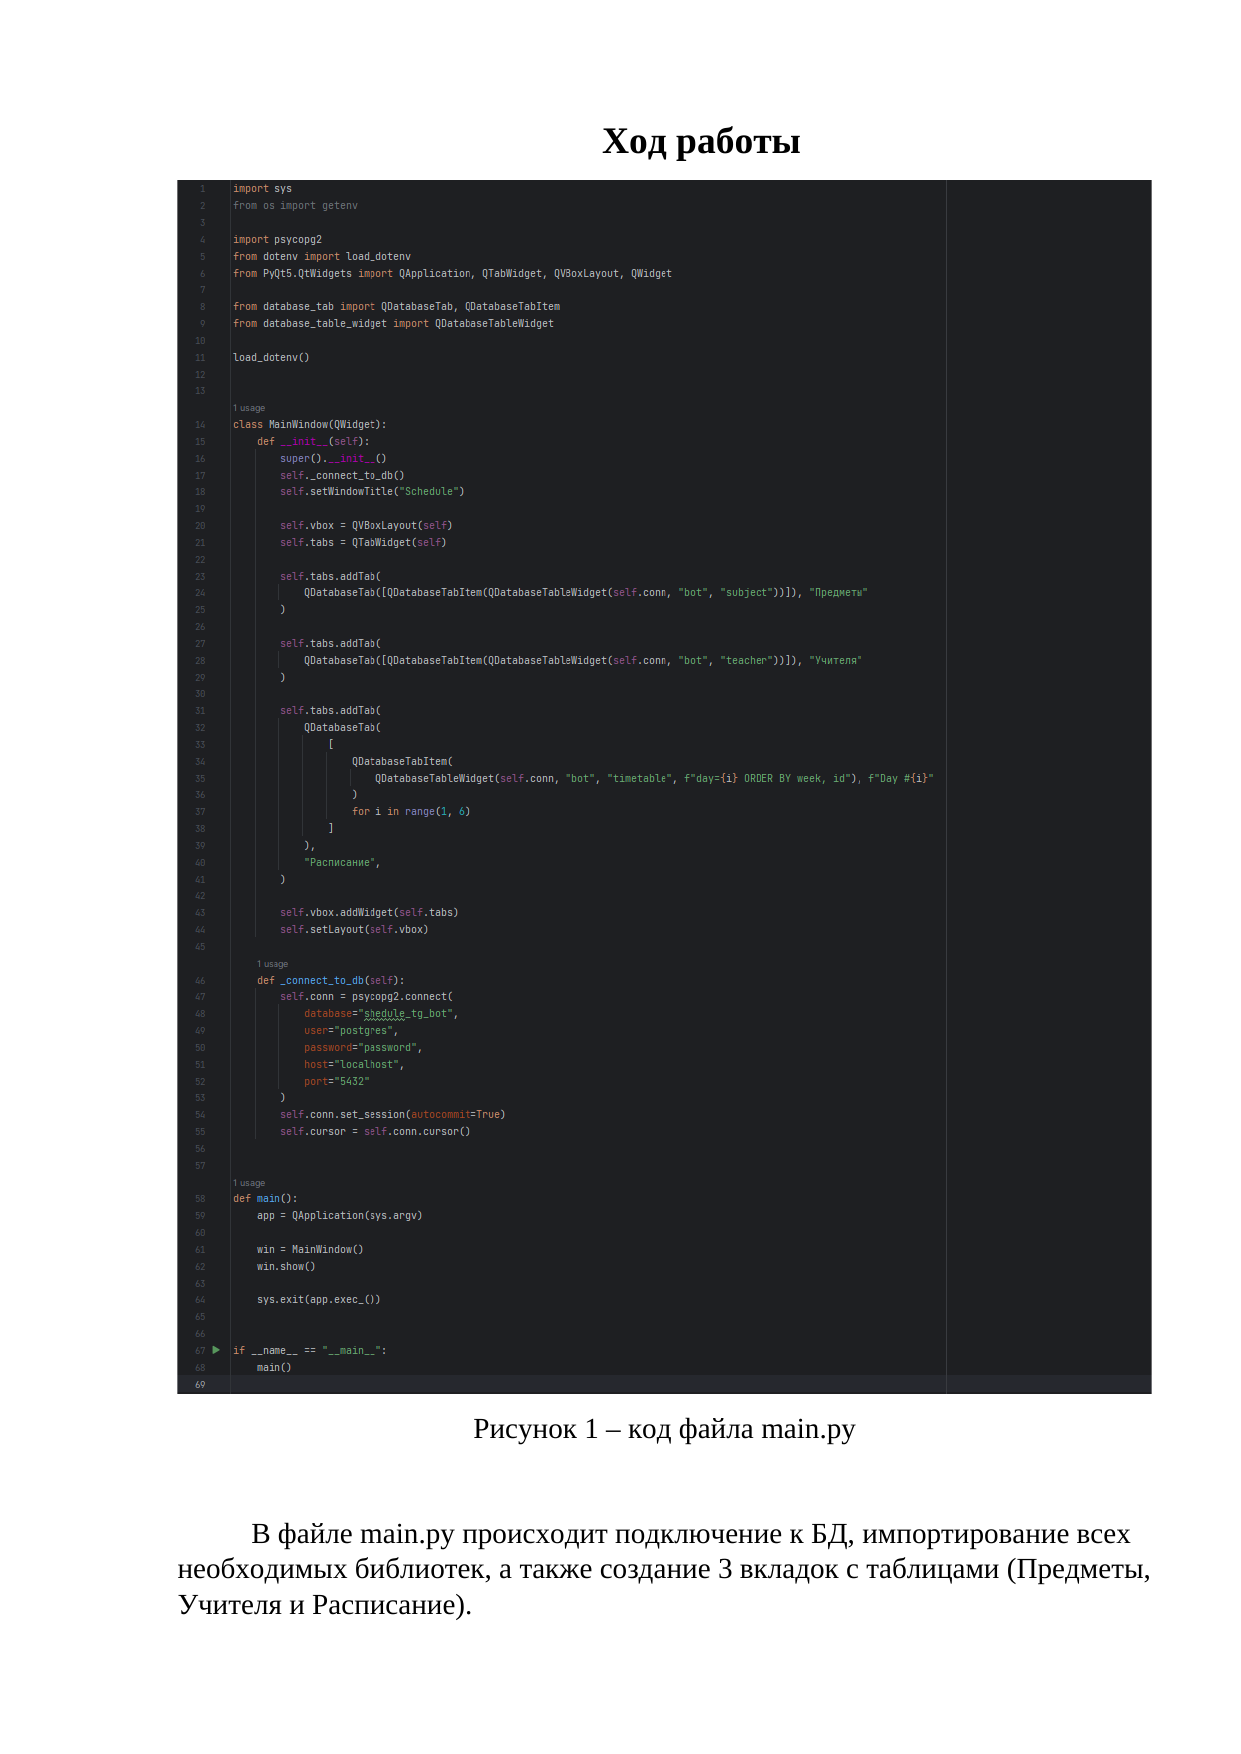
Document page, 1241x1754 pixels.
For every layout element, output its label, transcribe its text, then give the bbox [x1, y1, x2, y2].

text Рисунок 1 – код файла main.py [177, 1412, 1152, 1445]
text В файле main.py происходит подключение к БД, импортирование всех необходимых библиотек, а также создание 3 вкладок с таблицами (Предметы, Учителя и Расписание). [177, 1516, 1152, 1621]
picture [177, 180, 1152, 1394]
text Ход работы [177, 118, 1152, 161]
